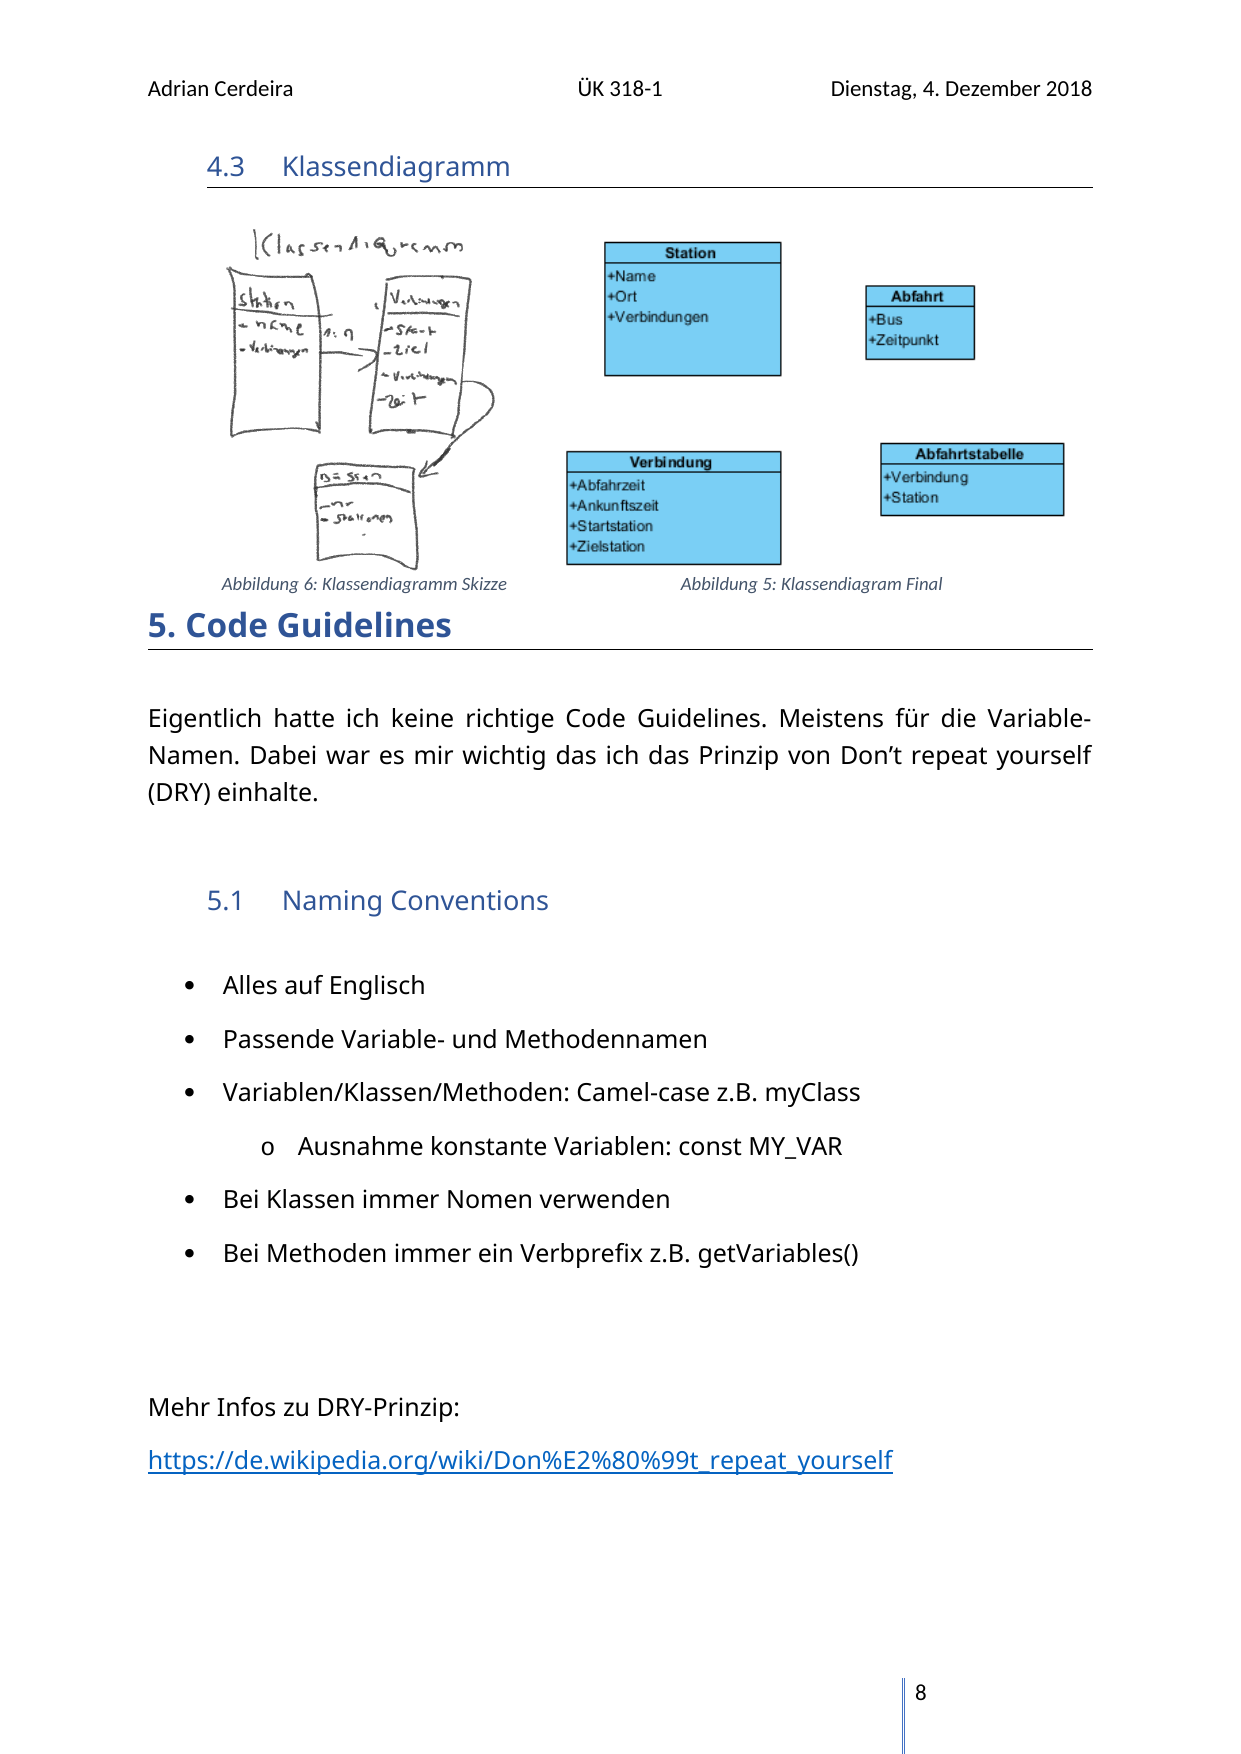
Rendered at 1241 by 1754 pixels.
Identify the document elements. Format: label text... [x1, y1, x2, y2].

subtitle Naming Conventions [207, 881, 1093, 918]
list Variablen/Klassen/Methoden: Camel-case z.B. myClass [185, 1075, 1093, 1109]
picture [534, 223, 1093, 587]
list Bei Methoden immer ein Verbprefix z.B. getVariables() [185, 1235, 1093, 1269]
list Ausnahme konstante Variablen: const MY_VAR [260, 1128, 1093, 1162]
subtitle Klassendiagramm [207, 148, 1093, 187]
list Alles auf Englisch [185, 968, 1093, 1002]
list Passende Variable- und Methodennamen [185, 1021, 1093, 1055]
subtitle Code Guidelines [148, 602, 1093, 649]
text Mehr Infos zu DRY-Prinzip: [148, 1389, 1093, 1424]
text Eigentlich hatte ich keine richtige Code Guidelines. Meistens für die Variable-Namen. Dabei war es mir wichtig das ich das Prinzip von Don’t repeat yourself (DRY) einhalte. [148, 701, 1093, 808]
text https://de.wikipedia.org/wiki/Don%E2%80%99t_repeat_yourself [148, 1443, 1093, 1477]
picture [221, 223, 497, 572]
list Bei Klassen immer Nomen verwenden [185, 1182, 1093, 1216]
